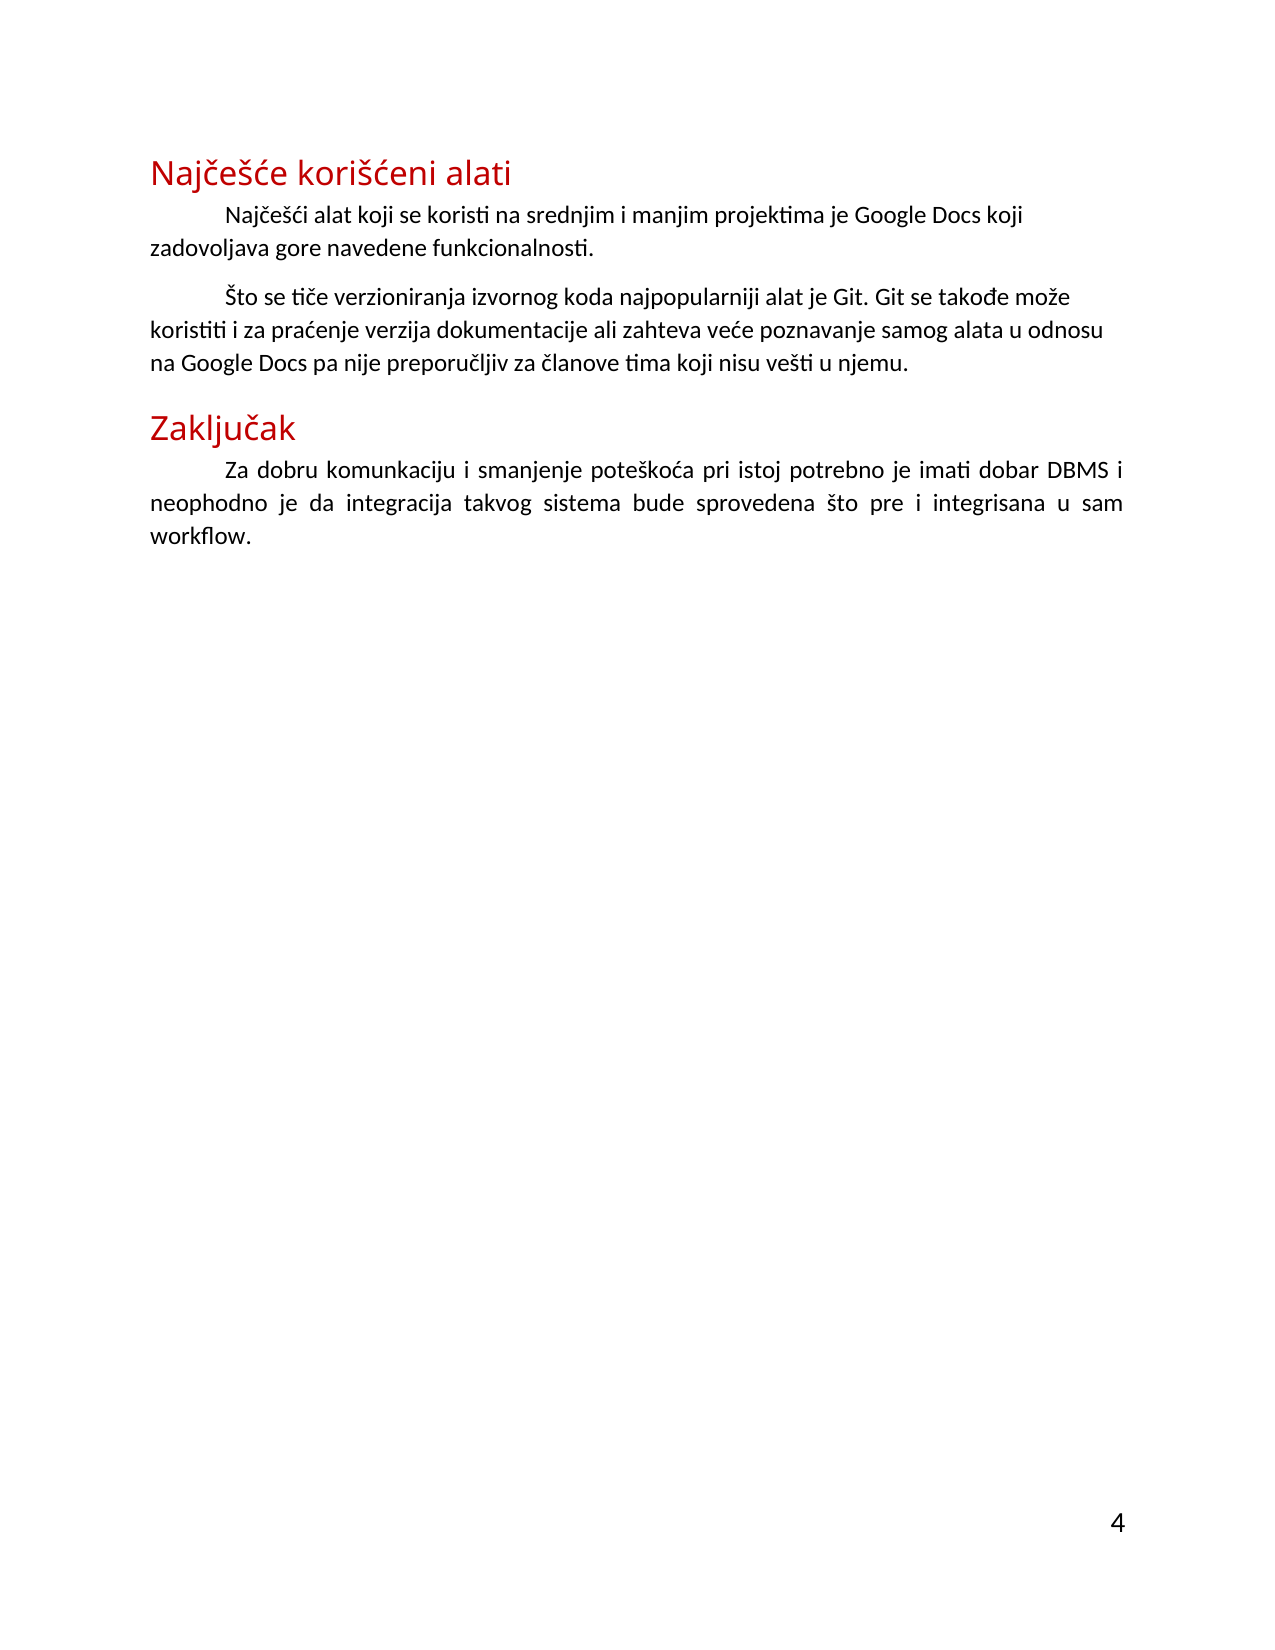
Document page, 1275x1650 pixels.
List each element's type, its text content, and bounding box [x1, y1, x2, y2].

text Za dobru komunkaciju i smanjenje poteškoća pri istoj potrebno je imati dobar DBMS i neophodno je da integracija takvog sistema bude sprovedena što pre i integrisana u sam workflow. [150, 454, 1125, 551]
text Najčešći alat koji se koristi na srednjim i manjim projektima je Google Docs koji zadovoljava gore navedene funkcionalnosti. [150, 199, 1125, 262]
text Što se tiče verzioniranja izvornog koda najpopularniji alat je Git. Git se takođe može koristiti i za praćenje verzija dokumentacije ali zahteva veće poznavanje samog alata u odnosu na Google Docs pa nije preporučljiv za članove tima koji nisu vešti u njemu. [150, 281, 1125, 378]
subtitle Najčešće korišćeni alati [150, 150, 1125, 195]
subtitle Zaključak [150, 405, 1125, 451]
